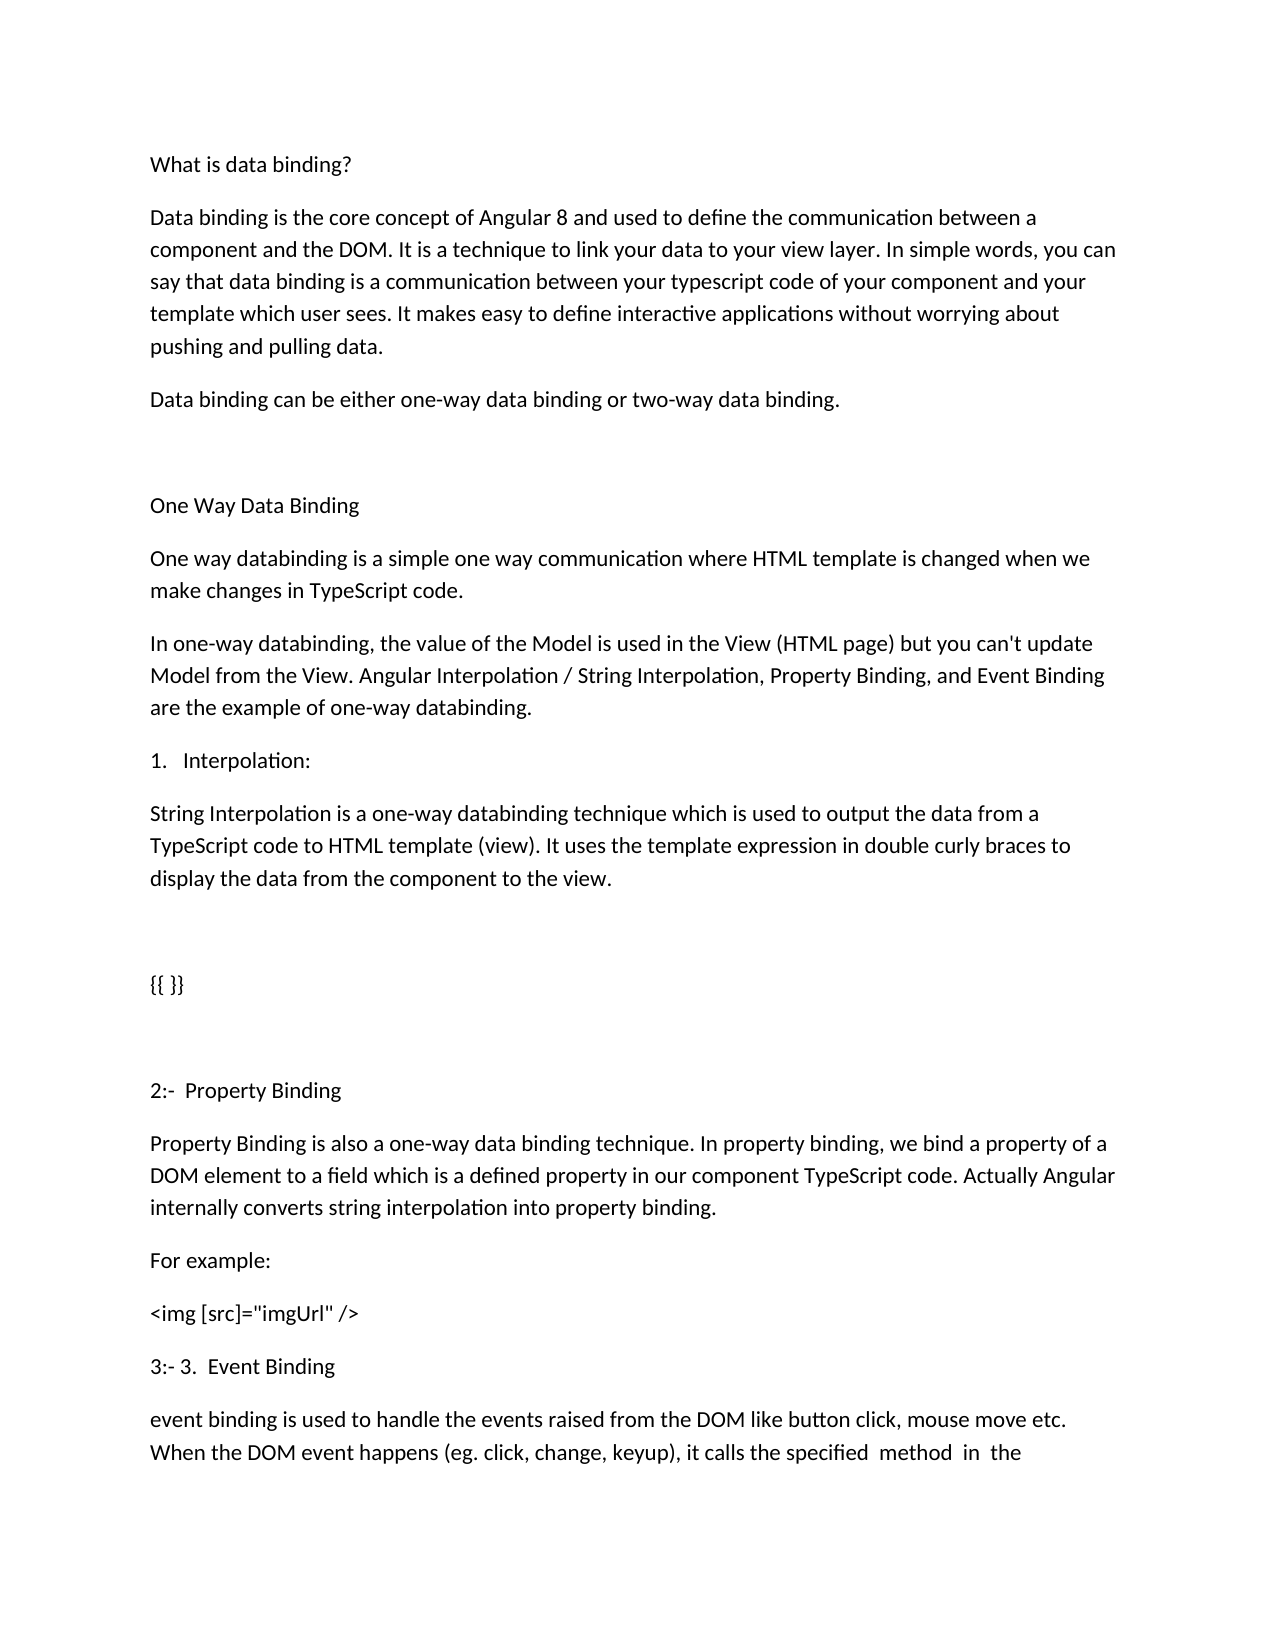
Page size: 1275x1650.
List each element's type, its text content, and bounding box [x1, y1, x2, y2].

text Property Binding is also a one-way data binding technique. In property binding, we bind a property of a DOM element to a field which is a defined property in our component TypeScript code. Actually Angular internally converts string interpolation into property binding. [150, 1129, 1125, 1221]
text 1. Interpolation: [150, 746, 1125, 774]
text In one-way databinding, the value of the Model is used in the View (HTML page) but you can't update Model from the View. Angular Interpolation / String Interpolation, Property Binding, and Event Binding are the example of one-way databinding. [150, 629, 1125, 721]
text For example: [150, 1246, 1125, 1274]
text String Interpolation is a one-way databinding technique which is used to output the data from a TypeScript code to HTML template (view). It uses the template expression in double curly braces to display the data from the component to the view. [150, 799, 1125, 892]
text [150, 1405, 1125, 1466]
text {{ }} [150, 970, 1125, 998]
text Data binding is the core concept of Angular 8 and used to define the communication between a component and the DOM. It is a technique to link your data to your view layer. In simple words, you can say that data binding is a communication between your typescript code of your component and your template which user sees. It makes easy to define interactive applications without worrying about pushing and pulling data. [150, 203, 1125, 360]
text One way databinding is a simple one way communication where HTML template is changed when we make changes in TypeScript code. [150, 544, 1125, 604]
text One Way Data Binding [150, 491, 1125, 519]
text 3:- 3. Event Binding [150, 1352, 1125, 1380]
text Data binding can be either one-way data binding or two-way data binding. [150, 385, 1125, 413]
text 2:- Property Binding [150, 1076, 1125, 1104]
text <img [src]="imgUrl" /> [150, 1299, 1125, 1327]
text What is data binding? [150, 150, 1125, 178]
